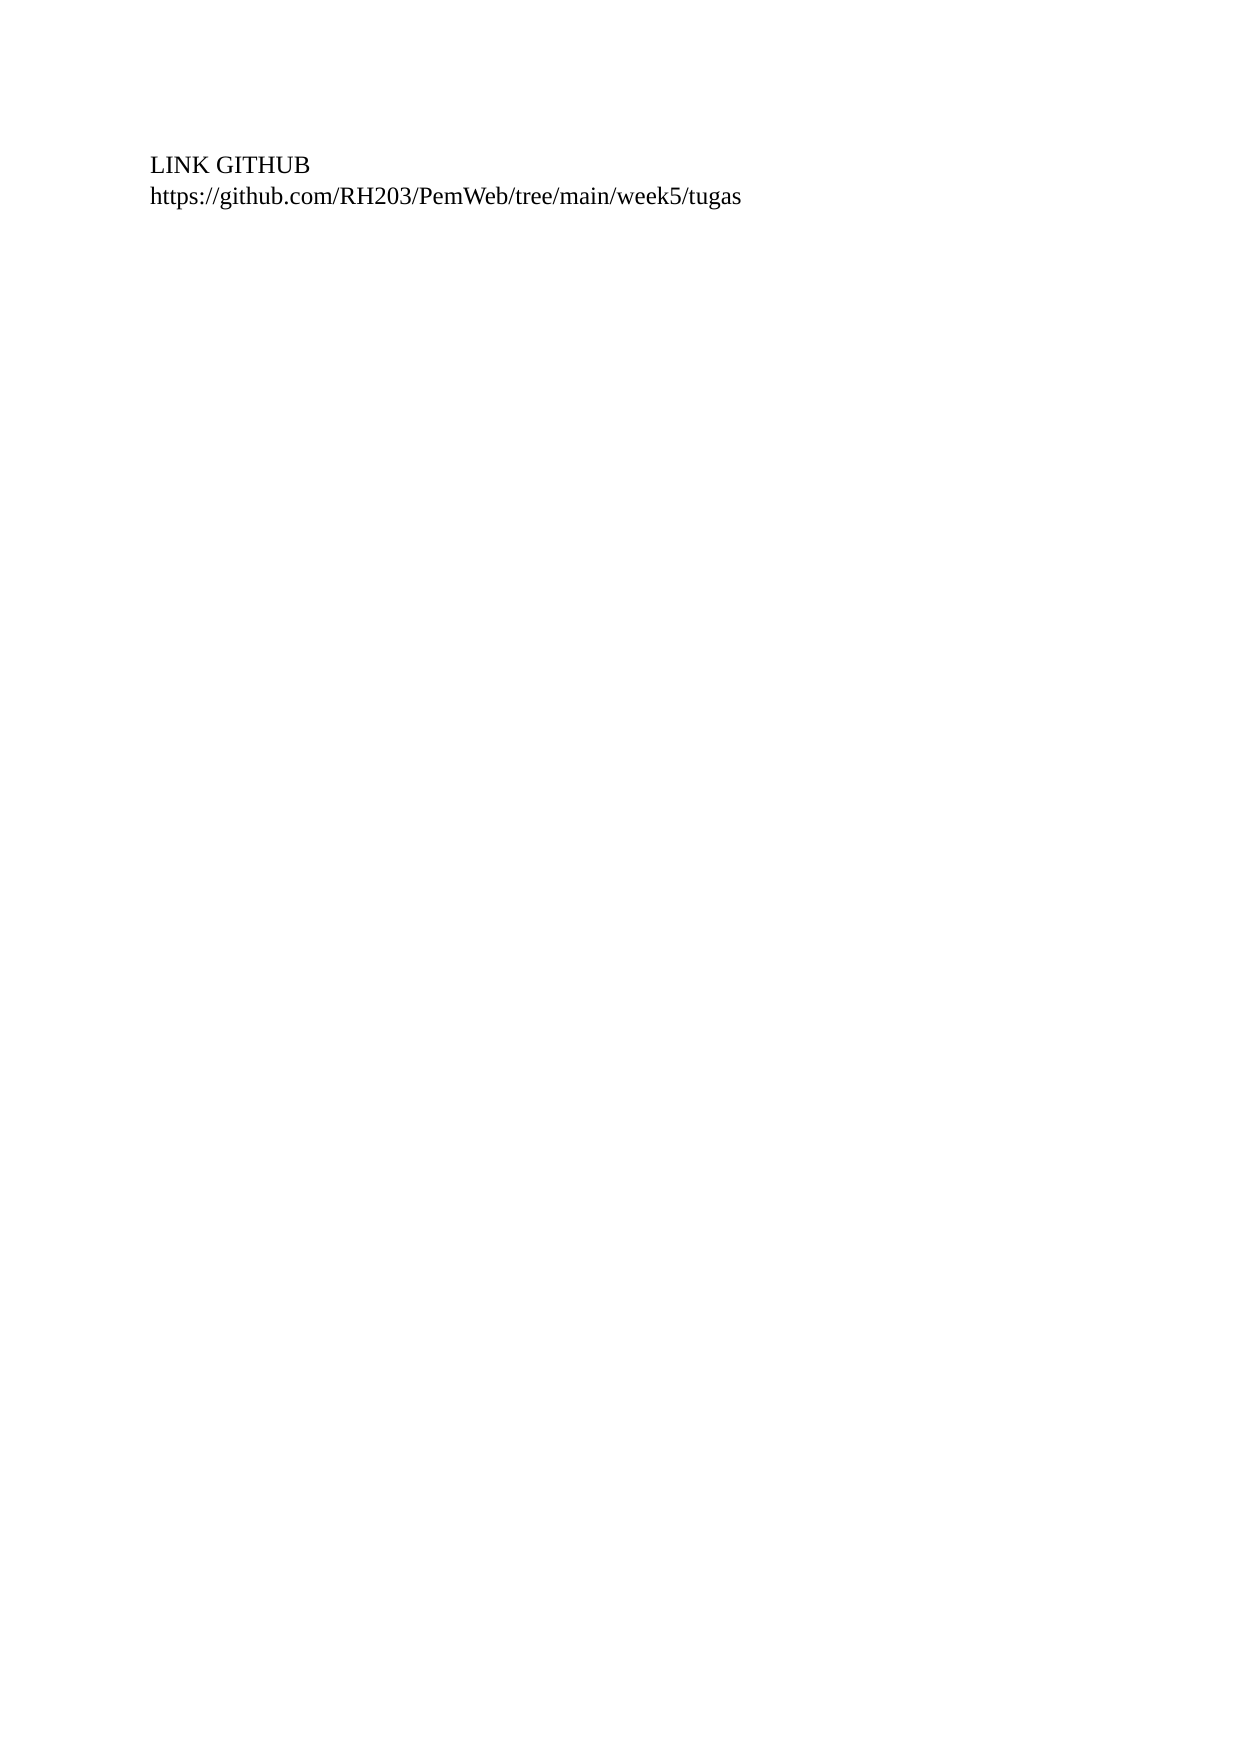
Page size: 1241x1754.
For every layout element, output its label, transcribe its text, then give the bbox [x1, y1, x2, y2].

subtitle LINK GITHUB [150, 150, 1090, 179]
text https://github.com/RH203/PemWeb/tree/main/week5/tugas [150, 181, 1090, 210]
